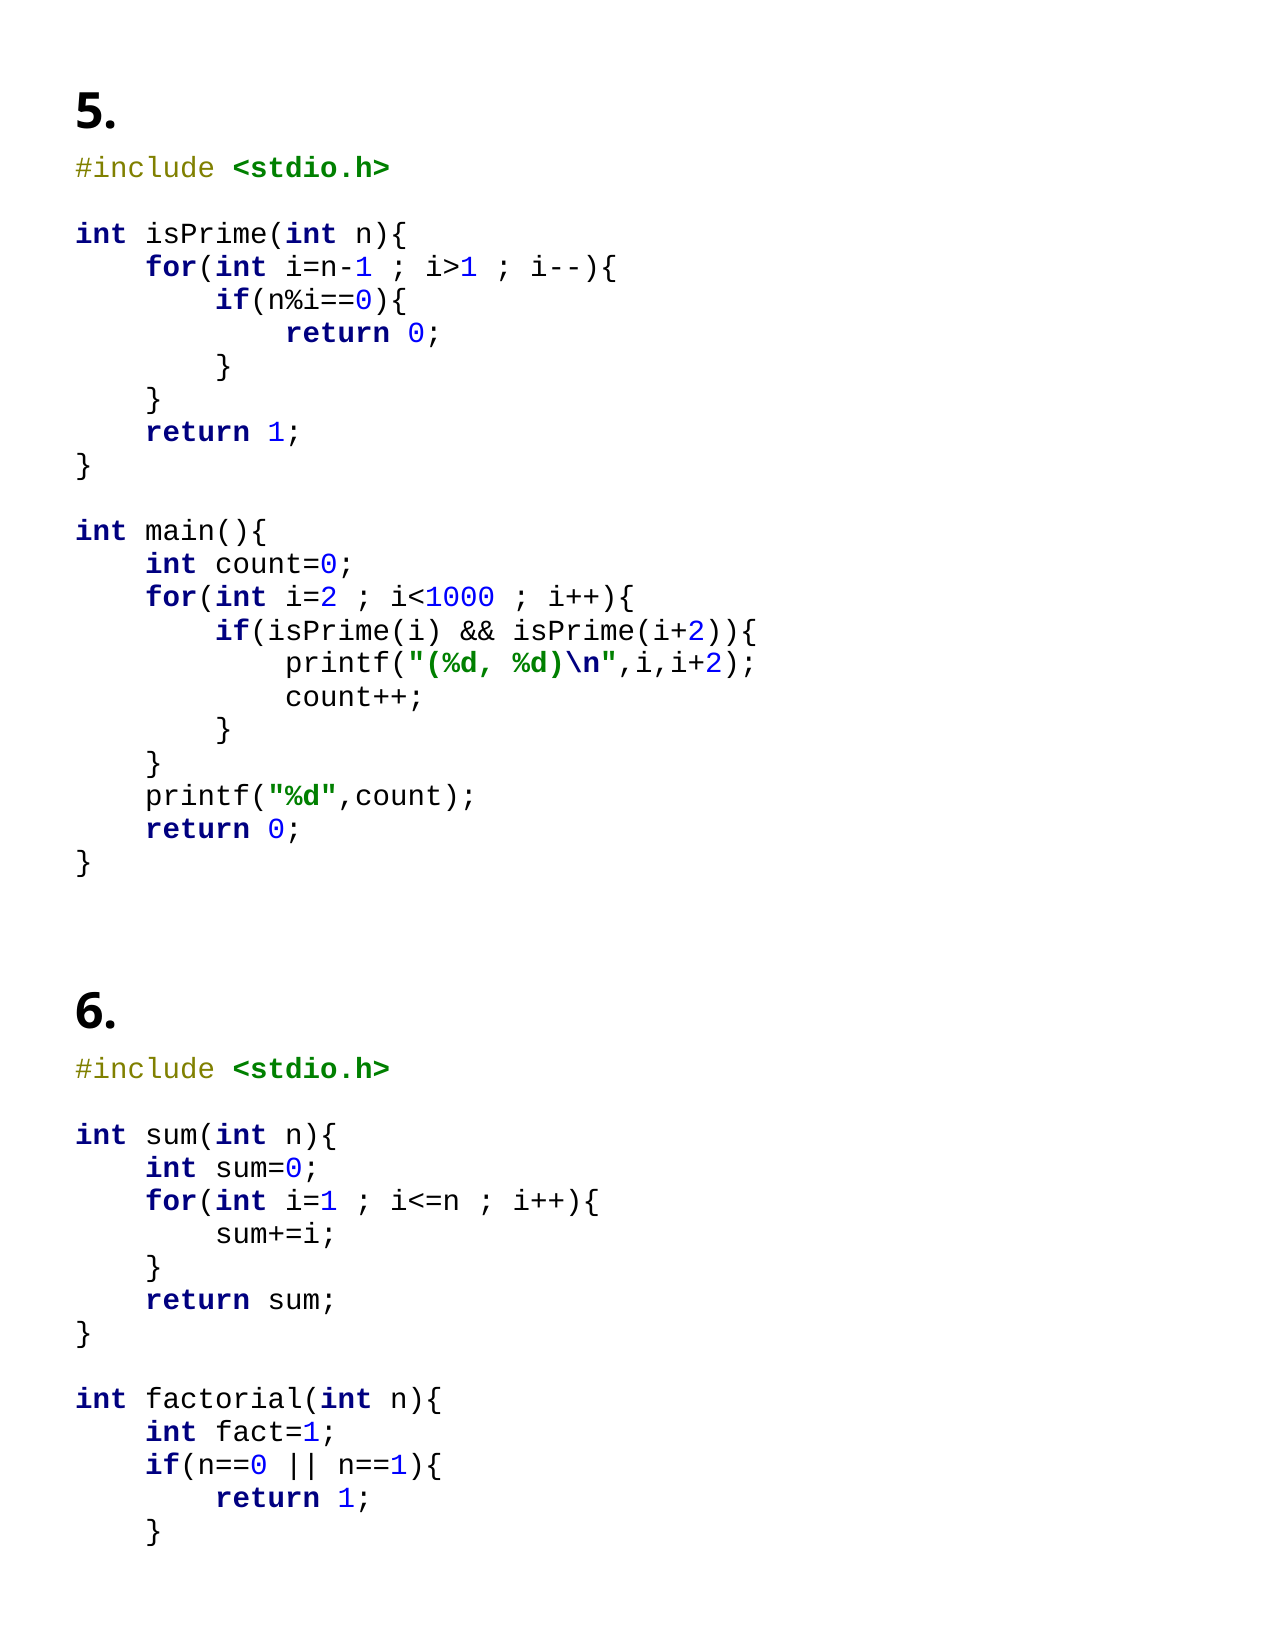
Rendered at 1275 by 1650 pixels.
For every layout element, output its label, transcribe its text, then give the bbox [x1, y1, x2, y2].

subtitle 5. [75, 75, 1200, 143]
text #include <stdio.h> int isPrime(int n){ for(int i=n-1 ; i>1 ; i--){ if(n%i==0){ return 0; } } return 1; } int main(){ int count=0; for(int i=2 ; i<1000 ; i++){ if(isPrime(i) && isPrime(i+2)){ printf("(%d, %d)\n",i,i+2); count++; } } printf("%d",count); return 0; } [75, 153, 1200, 880]
subtitle 6. [75, 975, 1200, 1043]
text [75, 1054, 1200, 1549]
